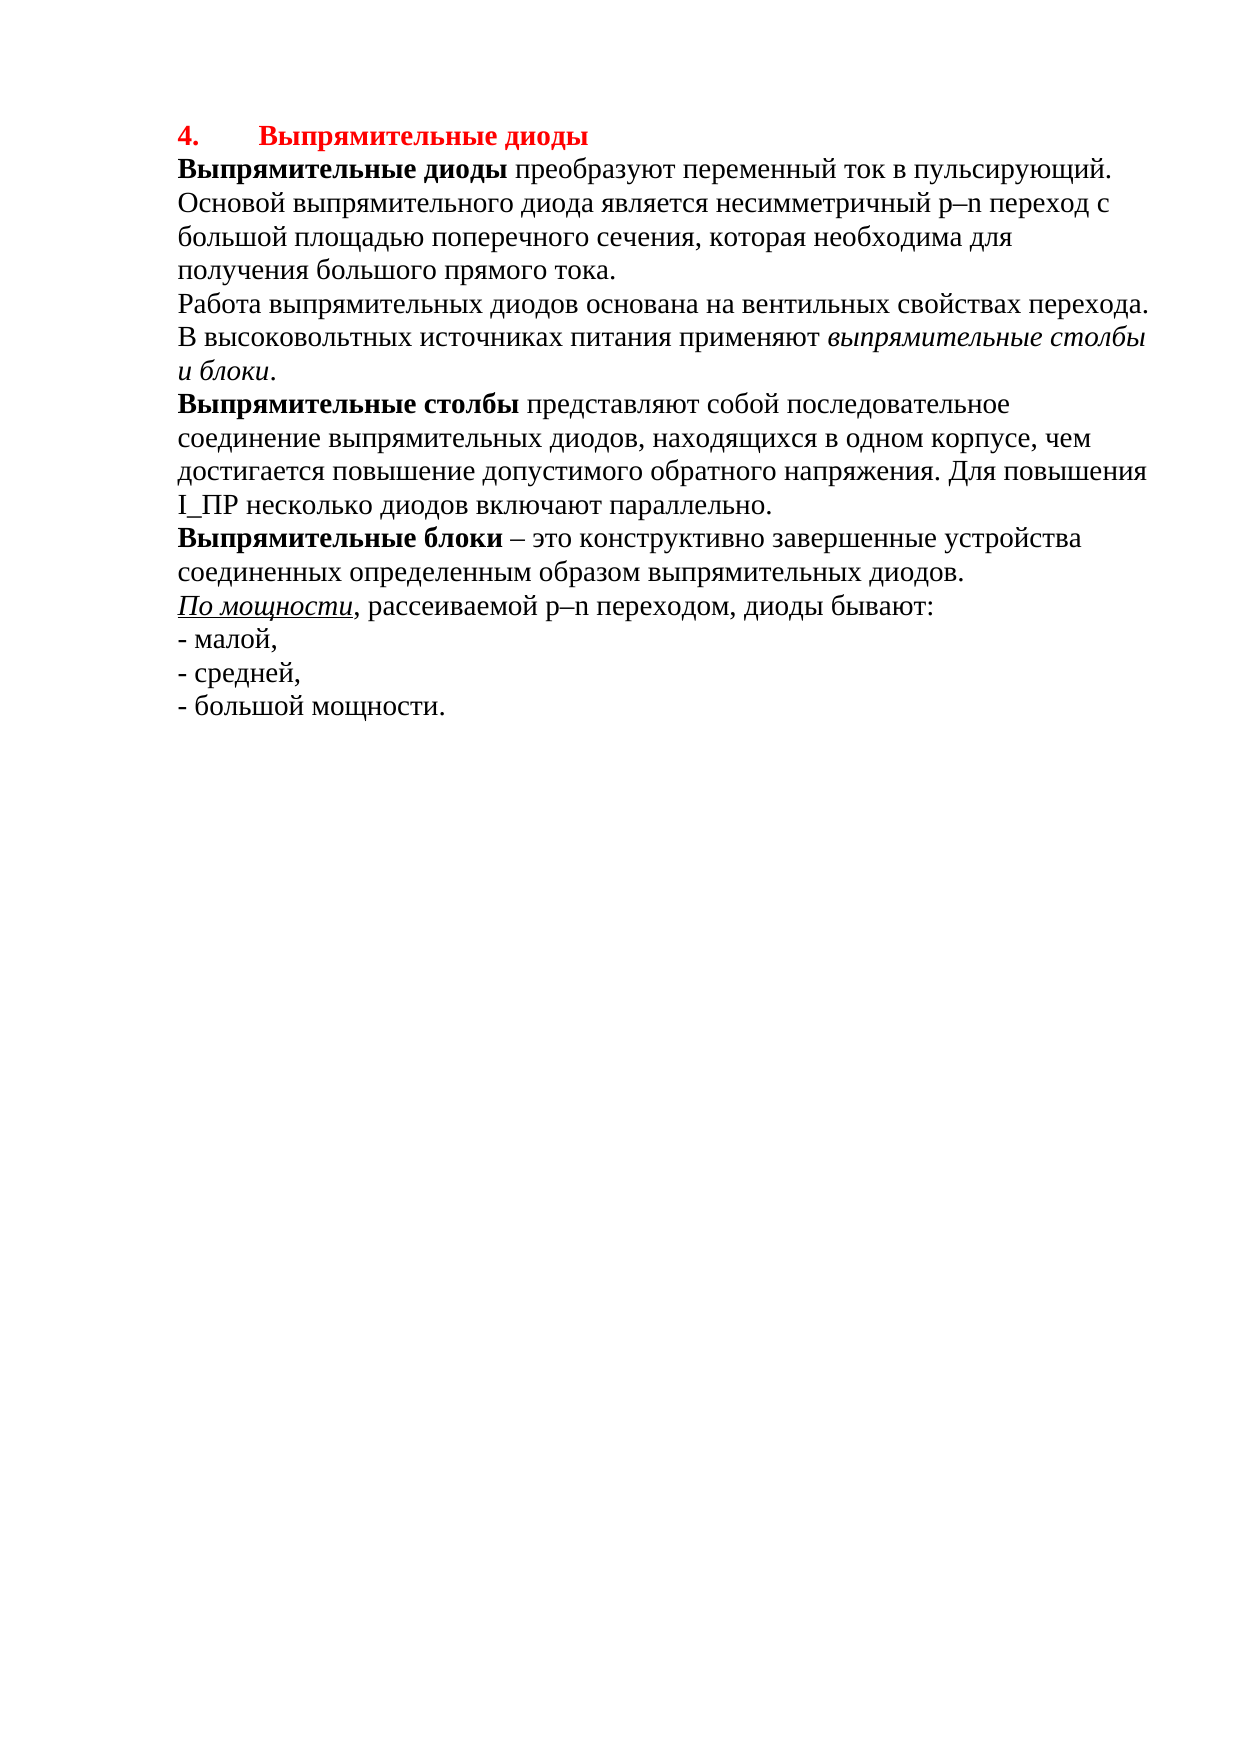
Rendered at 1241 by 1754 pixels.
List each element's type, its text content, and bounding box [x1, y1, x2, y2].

list Выпрямительные диоды [177, 118, 1152, 152]
text Основой выпрямительного диода является несимметричный р–n переход с большой площадью поперечного сечения, которая необходима для получения большого прямого тока. [177, 185, 1152, 286]
text Выпрямительные диоды преобразуют переменный ток в пульсирующий. [177, 152, 1152, 185]
text - большой мощности. [177, 688, 1152, 722]
text В высоковольтных источниках питания применяют выпрямительные столбы и блоки. [177, 319, 1152, 386]
text Работа выпрямительных диодов основана на вентильных свойствах перехода. [177, 286, 1152, 319]
text Выпрямительные блоки – это конструктивно завершенные устройства соединенных определенным образом выпрямительных диодов. [177, 521, 1152, 588]
text Выпрямительные столбы представляют собой последовательное соединение выпрямительных диодов, находящихся в одном корпусе, чем достигается повышение допустимого обратного напряжения. Для повышения I_ПР несколько диодов включают параллельно. [177, 386, 1152, 521]
text - средней, [177, 655, 1152, 688]
text По мощности, рассеиваемой р–n переходом, диоды бывают: [177, 588, 1152, 621]
text - малой, [177, 621, 1152, 655]
